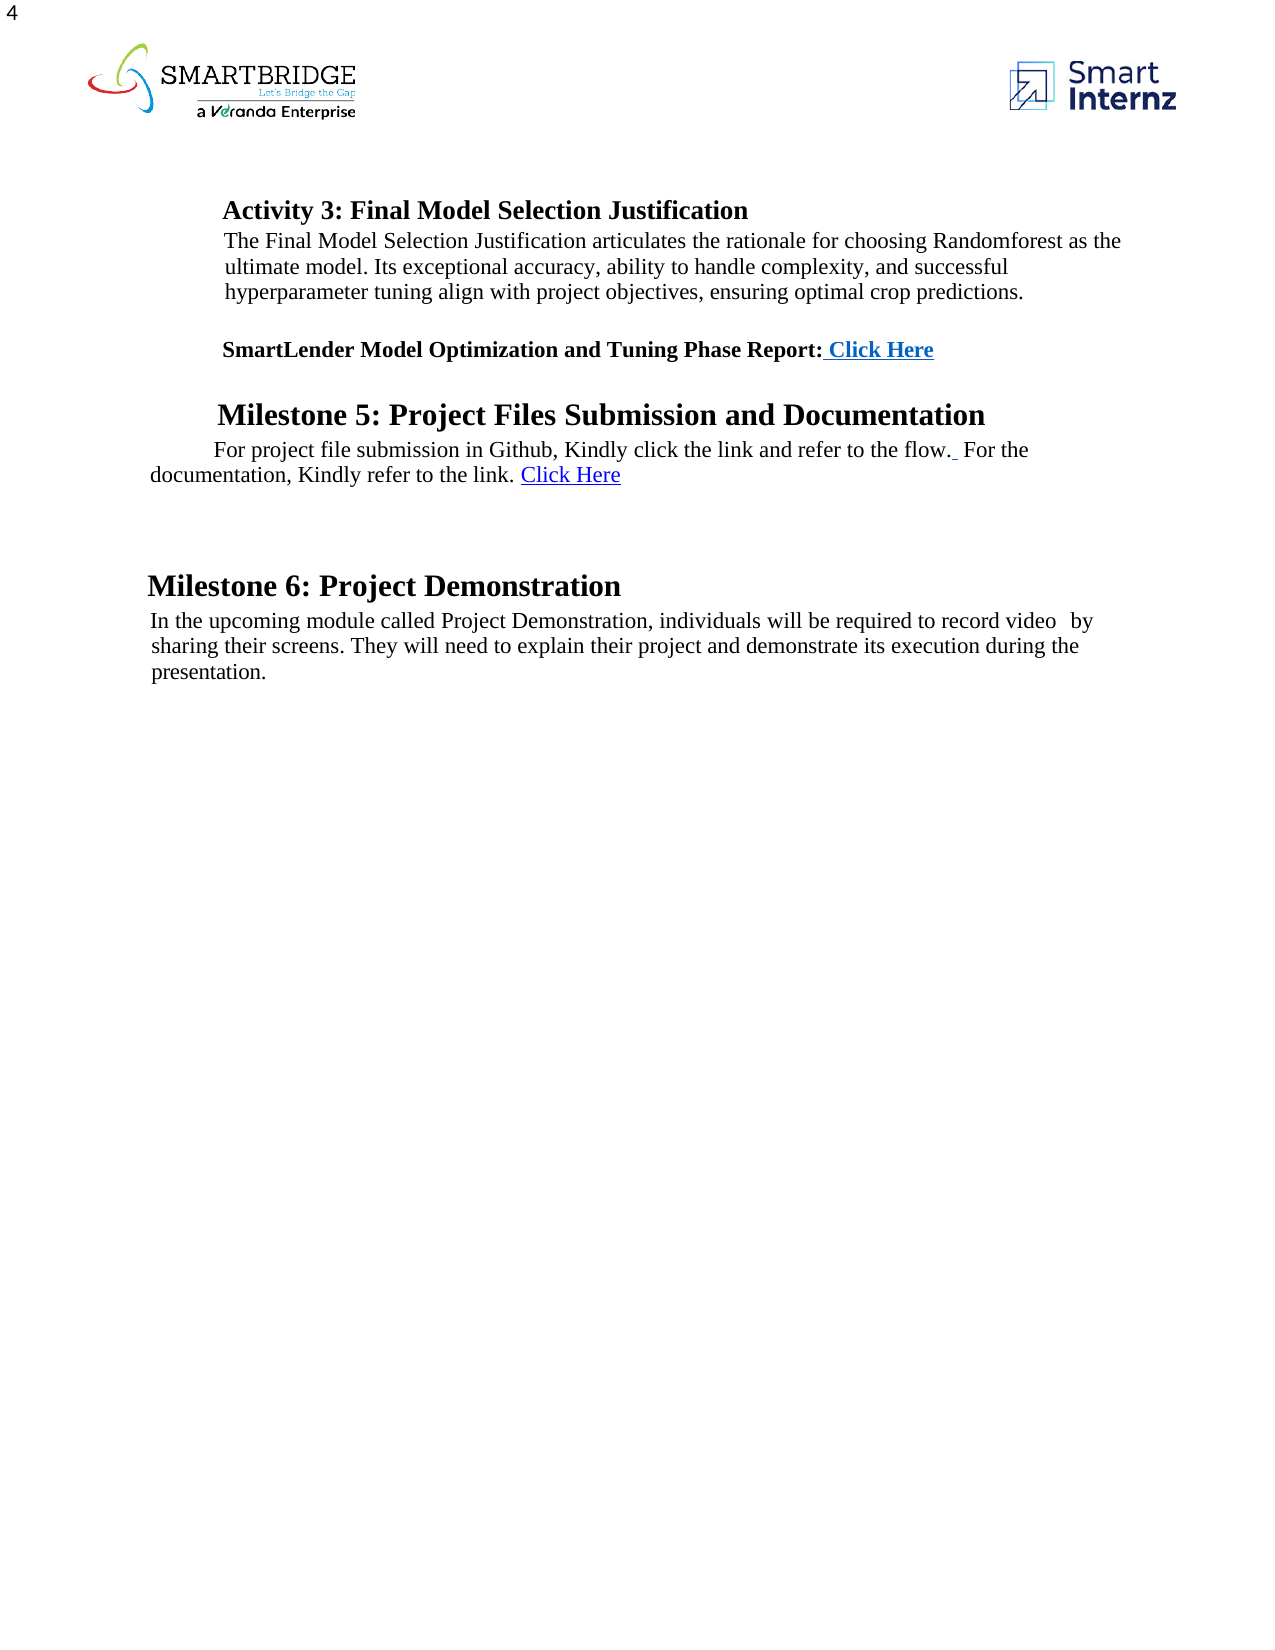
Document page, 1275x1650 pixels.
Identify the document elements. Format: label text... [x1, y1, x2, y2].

picture [87, 43, 355, 120]
subtitle Milestone 6: Project Demonstration [147, 567, 1135, 603]
text SmartLender Model Optimization and Tuning Phase Report: Click Here [222, 336, 1135, 363]
subtitle Activity 3: Final Model Selection Justification [222, 194, 1135, 225]
text For project file submission in Github, Kindly click the link and refer to the flow. For the documentation, Kindly refer to the link. Click Here [150, 437, 1055, 488]
picture [1009, 61, 1176, 110]
text In the upcoming module called Project Demonstration, individuals will be required to record video by sharing their screens. They will need to explain their project and demonstrate its execution during the presentation. [150, 608, 1135, 684]
subtitle Milestone 5: Project Files Submission and Documentation [217, 396, 1135, 432]
text The Final Model Selection Justification articulates the rationale for choosing Randomforest as the ultimate model. Its exceptional accuracy, ability to handle complexity, and successful hyperparameter tuning align with project objectives, ensuring optimal crop predictions. [223, 228, 1132, 304]
